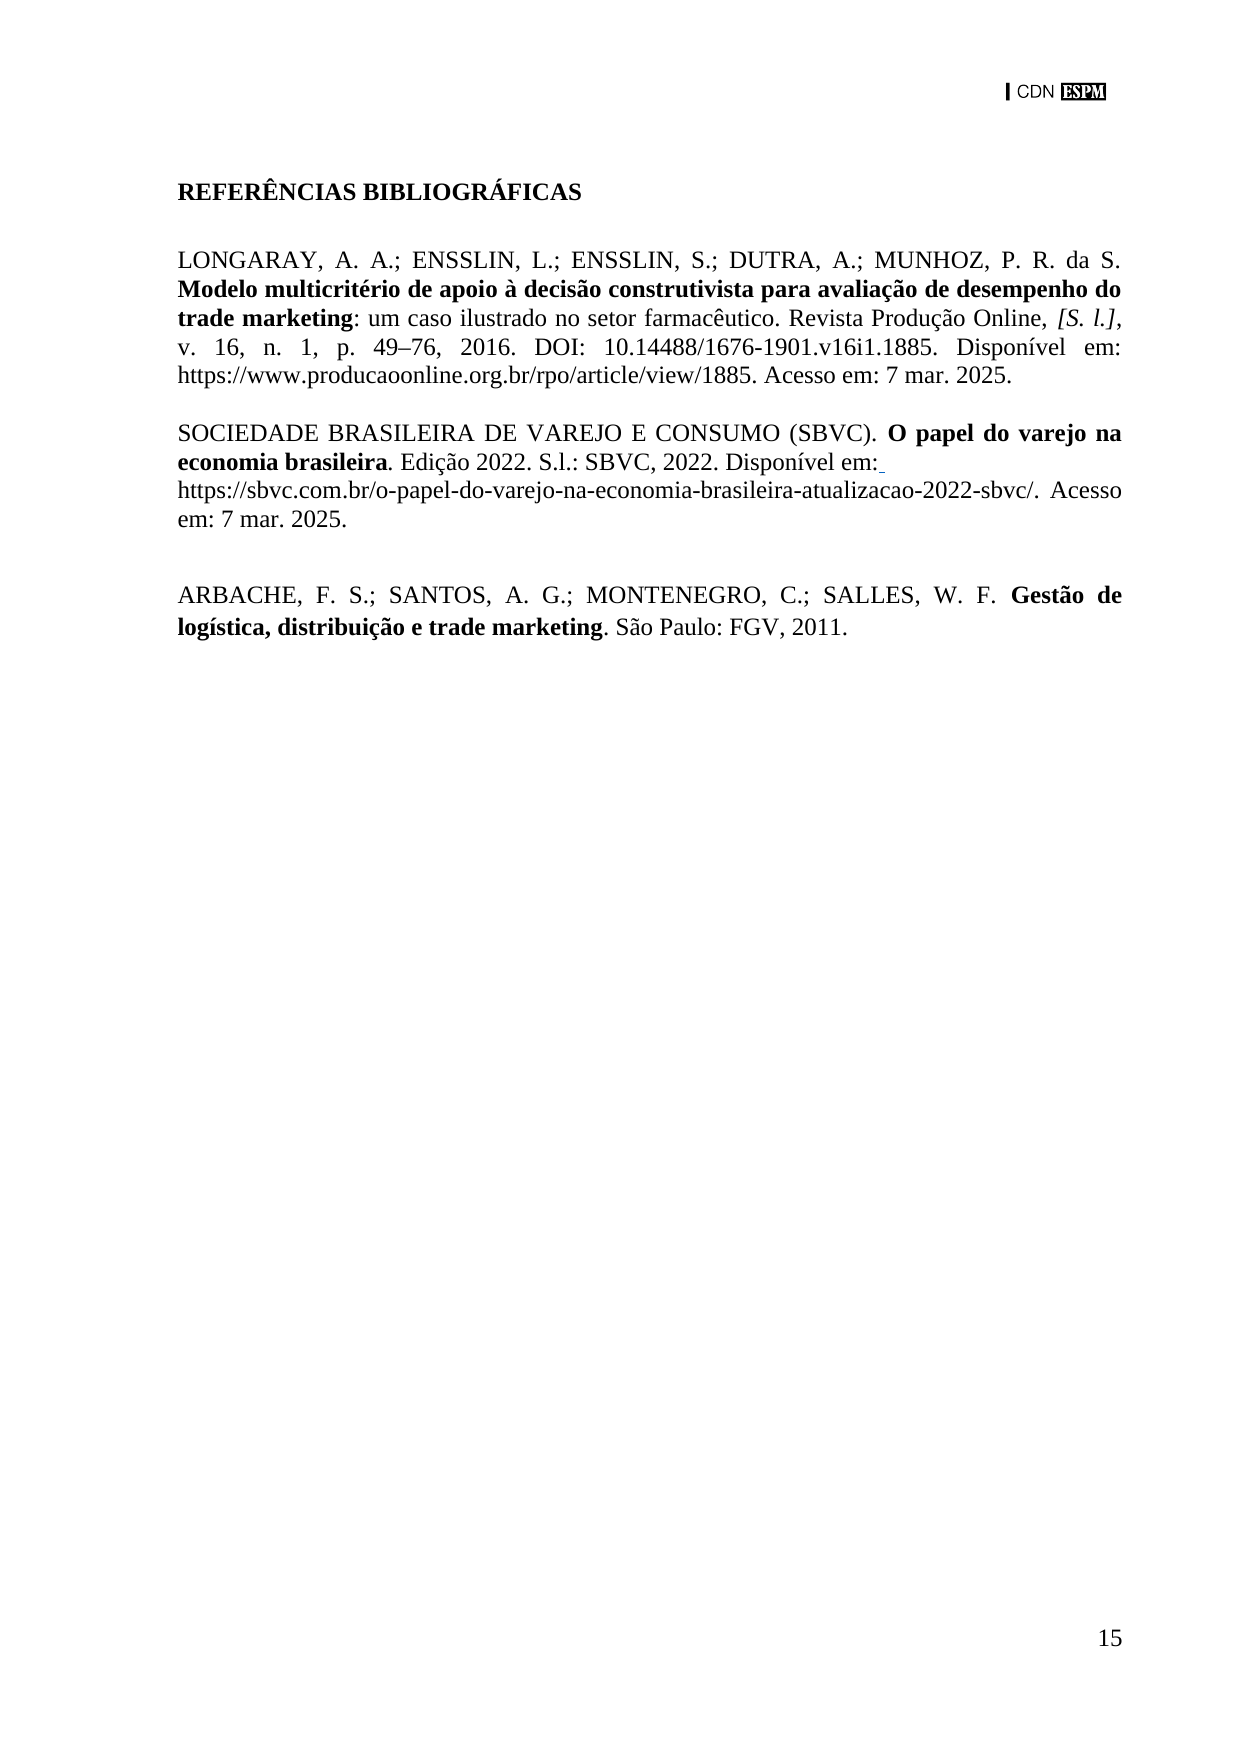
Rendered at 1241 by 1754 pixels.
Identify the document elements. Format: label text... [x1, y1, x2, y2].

picture [989, 73, 1123, 110]
text ARBACHE, F. S.; SANTOS, A. G.; MONTENEGRO, C.; SALLES, W. F. Gestão de logística, distribuição e trade marketing. São Paulo: FGV, 2011. [177, 581, 1122, 640]
subtitle REFERÊNCIAS BIBLIOGRÁFICAS [177, 177, 1122, 206]
text https://sbvc.com.br/o-papel-do-varejo-na-economia-brasileira-atualizacao-2022-sbvc/. Acesso em: 7 mar. 2025. [177, 475, 1122, 533]
text LONGARAY, A. A.; ENSSLIN, L.; ENSSLIN, S.; DUTRA, A.; MUNHOZ, P. R. da S. Modelo multicritério de apoio à decisão construtivista para avaliação de desempenho do trade marketing: um caso ilustrado no setor farmacêutico. Revista Produção Online, [S. l.], v. 16, n. 1, p. 49–76, 2016. DOI: 10.14488/1676-1901.v16i1.1885. Disponível em: https://www.producaoonline.org.br/rpo/article/view/1885. Acesso em: 7 mar. 2025. [177, 245, 1122, 389]
text SOCIEDADE BRASILEIRA DE VAREJO E CONSUMO (SBVC). O papel do varejo na economia brasileira. Edição 2022. S.l.: SBVC, 2022. Disponível em: [177, 418, 1122, 475]
